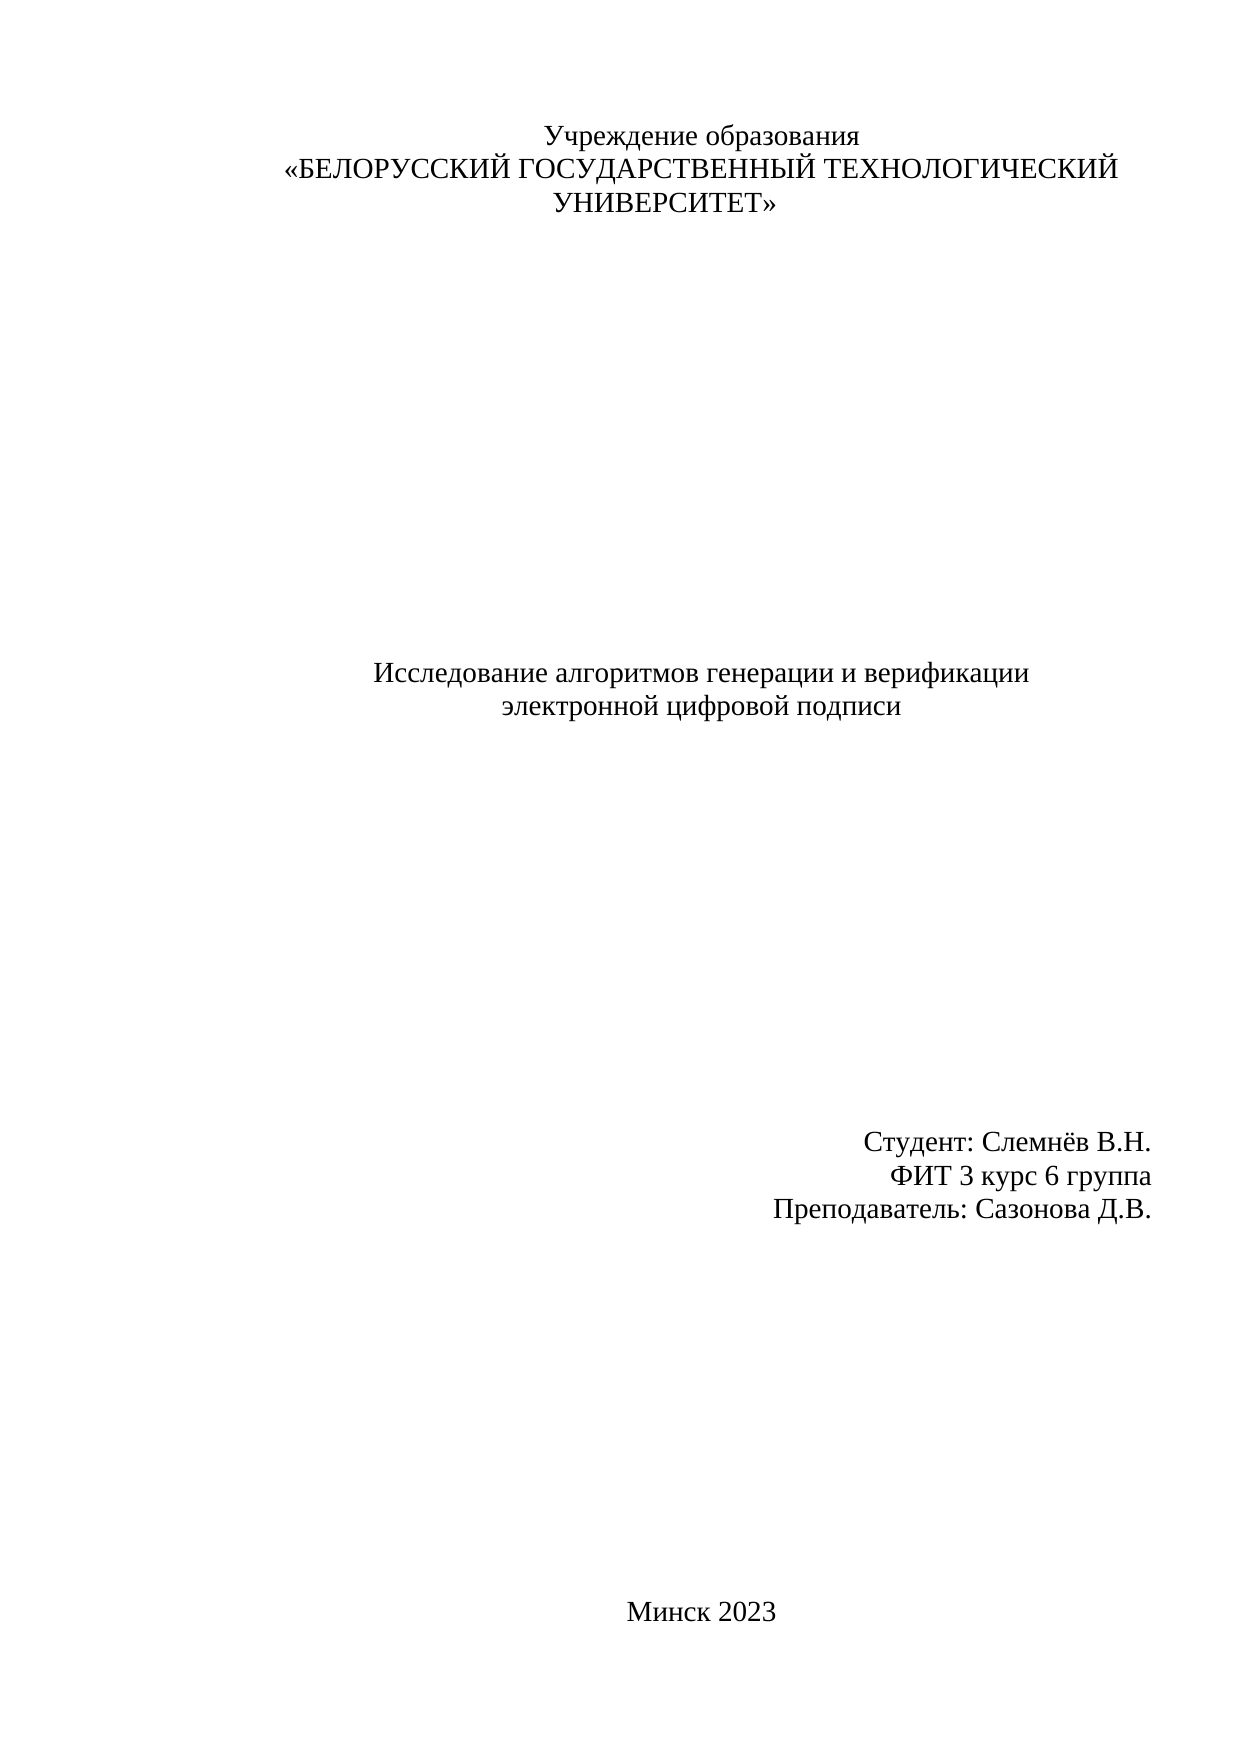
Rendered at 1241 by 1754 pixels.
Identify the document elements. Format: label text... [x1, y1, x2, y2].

text Минск 2023 [177, 1594, 1152, 1627]
text ФИТ 3 курс 6 группа [177, 1158, 1152, 1191]
text Студент: Слемнёв В.Н. [177, 1124, 1152, 1158]
text «БЕЛОРУССКИЙ ГОСУДАРСТВЕННЫЙ ТЕХНОЛОГИЧЕСКИЙ УНИВЕРСИТЕТ» [177, 152, 1152, 219]
text Преподаватель: Сазонова Д.В. [177, 1191, 1152, 1225]
text Учреждение образования [177, 118, 1152, 152]
text электронной цифровой подписи [177, 688, 1152, 722]
text Исследование алгоритмов генерации и верификации [177, 655, 1152, 688]
